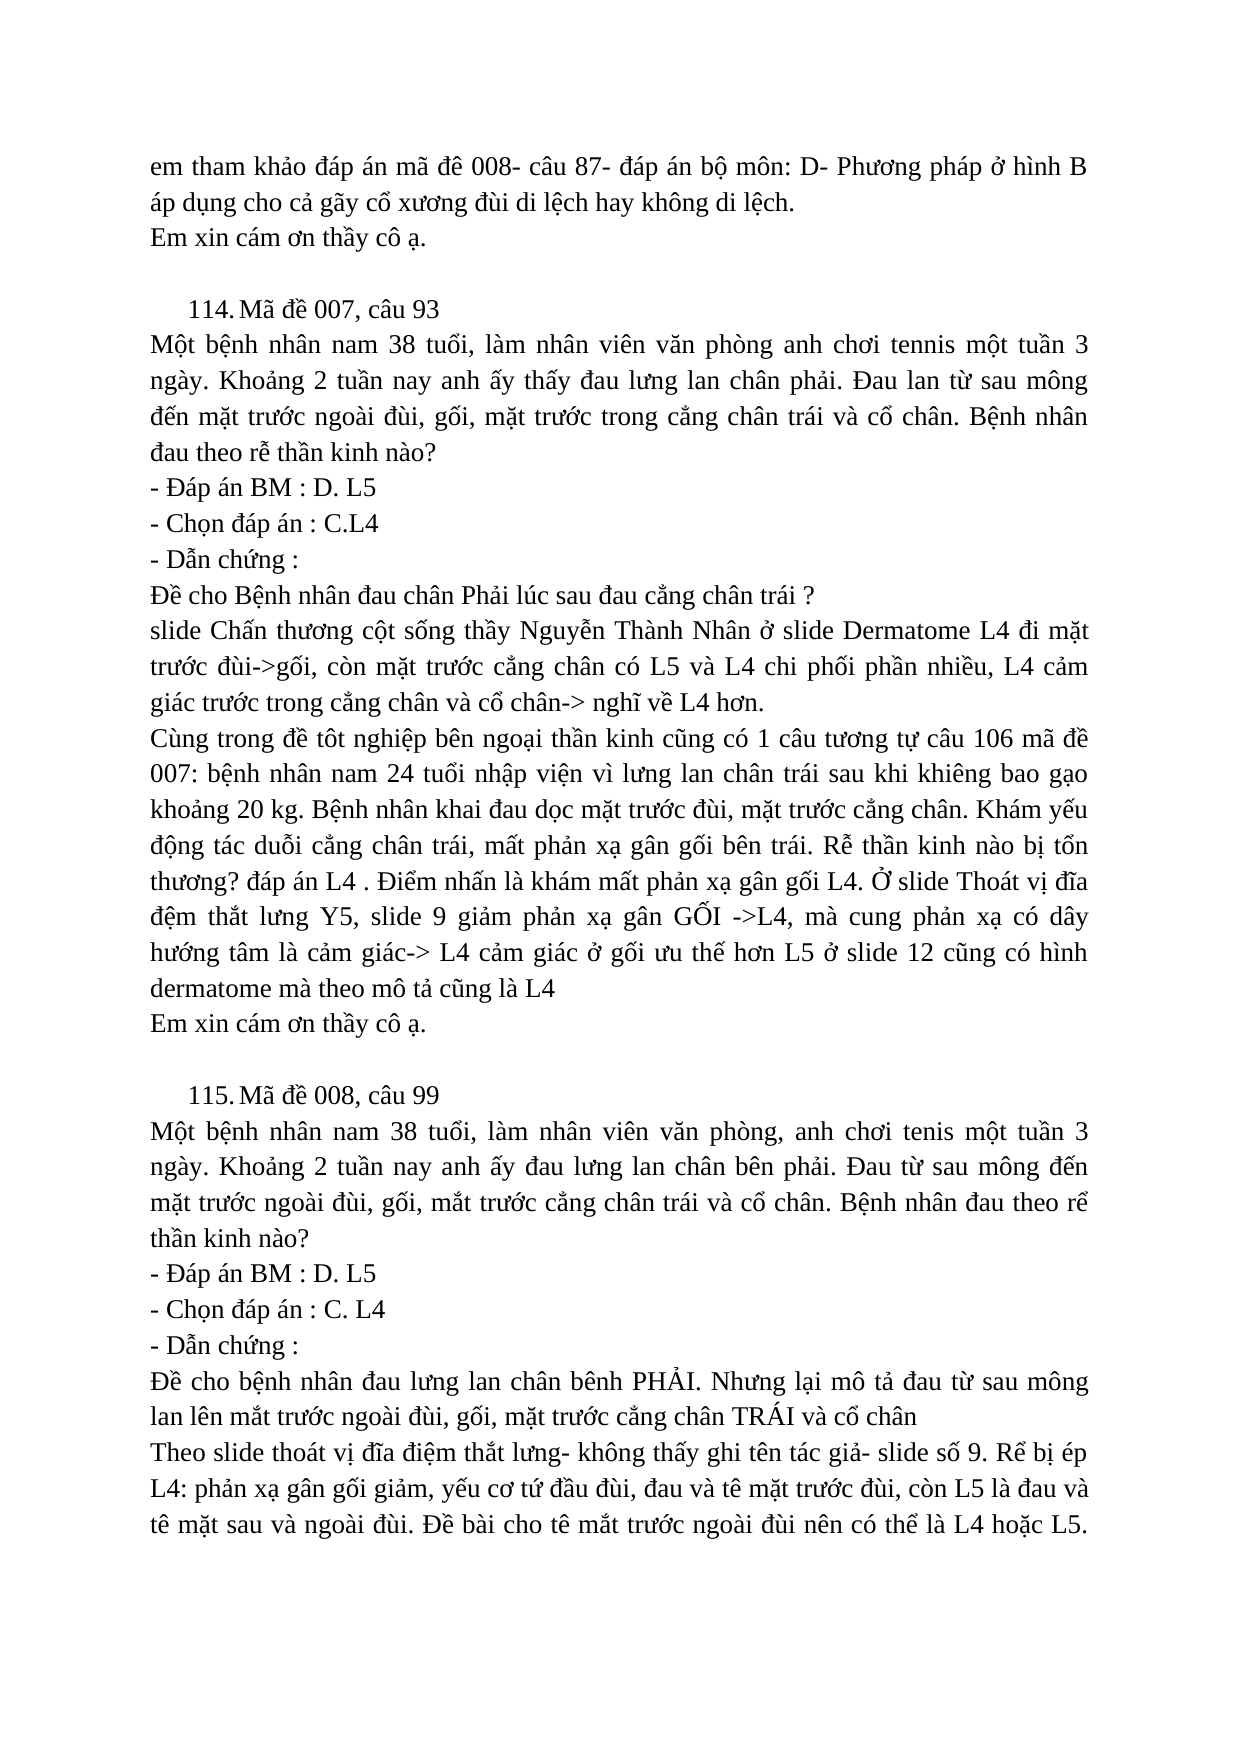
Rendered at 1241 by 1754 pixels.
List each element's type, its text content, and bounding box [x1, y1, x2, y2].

list Mã đề 008, câu 99 [187, 1079, 1090, 1110]
text - Dẫn chứng : [150, 543, 1090, 574]
text - Đáp án BM : D. L5 [150, 1258, 1090, 1289]
text Đề cho Bệnh nhân đau chân Phải lúc sau đau cẳng chân trái ? [150, 579, 1090, 610]
list Mã đề 007, câu 93 [187, 293, 1090, 324]
text - Chọn đáp án : C.L4 [150, 507, 1090, 538]
text slide Chấn thương cột sống thầy Nguyễn Thành Nhân ở slide Dermatome L4 đi mặt trước đùi->gối, còn mặt trước cẳng chân có L5 và L4 chi phối phần nhiều, L4 cảm giác trước trong cẳng chân và cổ chân-> nghĩ về L4 hơn. [150, 614, 1090, 717]
text - Chọn đáp án : C. L4 [150, 1293, 1090, 1324]
text Một bệnh nhân nam 38 tuổi, làm nhân viên văn phòng anh chơi tennis một tuần 3 ngày. Khoảng 2 tuần nay anh ấy thấy đau lưng lan chân phải. Đau lan từ sau mông đến mặt trước ngoài đùi, gối, mặt trước trong cẳng chân trái và cổ chân. Bệnh nhân đau theo rễ thần kinh nào? [150, 329, 1090, 467]
text - Đáp án BM : D. L5 [150, 472, 1090, 503]
text Em xin cám ơn thầy cô ạ. [150, 1007, 1090, 1039]
text Em xin cám ơn thầy cô ạ. [150, 221, 1090, 253]
text Cùng trong đề tôt nghiệp bên ngoại thần kinh cũng có 1 câu tương tự câu 106 mã đề 007: bệnh nhân nam 24 tuổi nhập viện vì lưng lan chân trái sau khi khiêng bao gạo khoảng 20 kg. Bệnh nhân khai đau dọc mặt trước đùi, mặt trước cẳng chân. Khám yếu động tác duỗi cẳng chân trái, mất phản xạ gân gối bên trái. Rễ thần kinh nào bị tổn thương? đáp án L4 . Điểm nhấn là khám mất phản xạ gân gối L4. Ở slide Thoát vị đĩa đệm thắt lưng Y5, slide 9 giảm phản xạ gân GỐI ->L4, mà cung phản xạ có dây hướng tâm là cảm giác-> L4 cảm giác ở gối ưu thế hơn L5 ở slide 12 cũng có hình dermatome mà theo mô tả cũng là L4 [150, 722, 1090, 1003]
text em tham khảo đáp án mã đê 008- câu 87- đáp án bộ môn: D- Phương pháp ở hình B áp dụng cho cả gãy cổ xương đùi di lệch hay không di lệch. [150, 150, 1090, 217]
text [150, 1436, 1090, 1539]
text - Dẫn chứng : [150, 1329, 1090, 1360]
text Đề cho bệnh nhân đau lưng lan chân bênh PHẢI. Nhưng lại mô tả đau từ sau mông lan lên mắt trước ngoài đùi, gối, mặt trước cẳng chân TRÁI và cổ chân [150, 1365, 1090, 1432]
